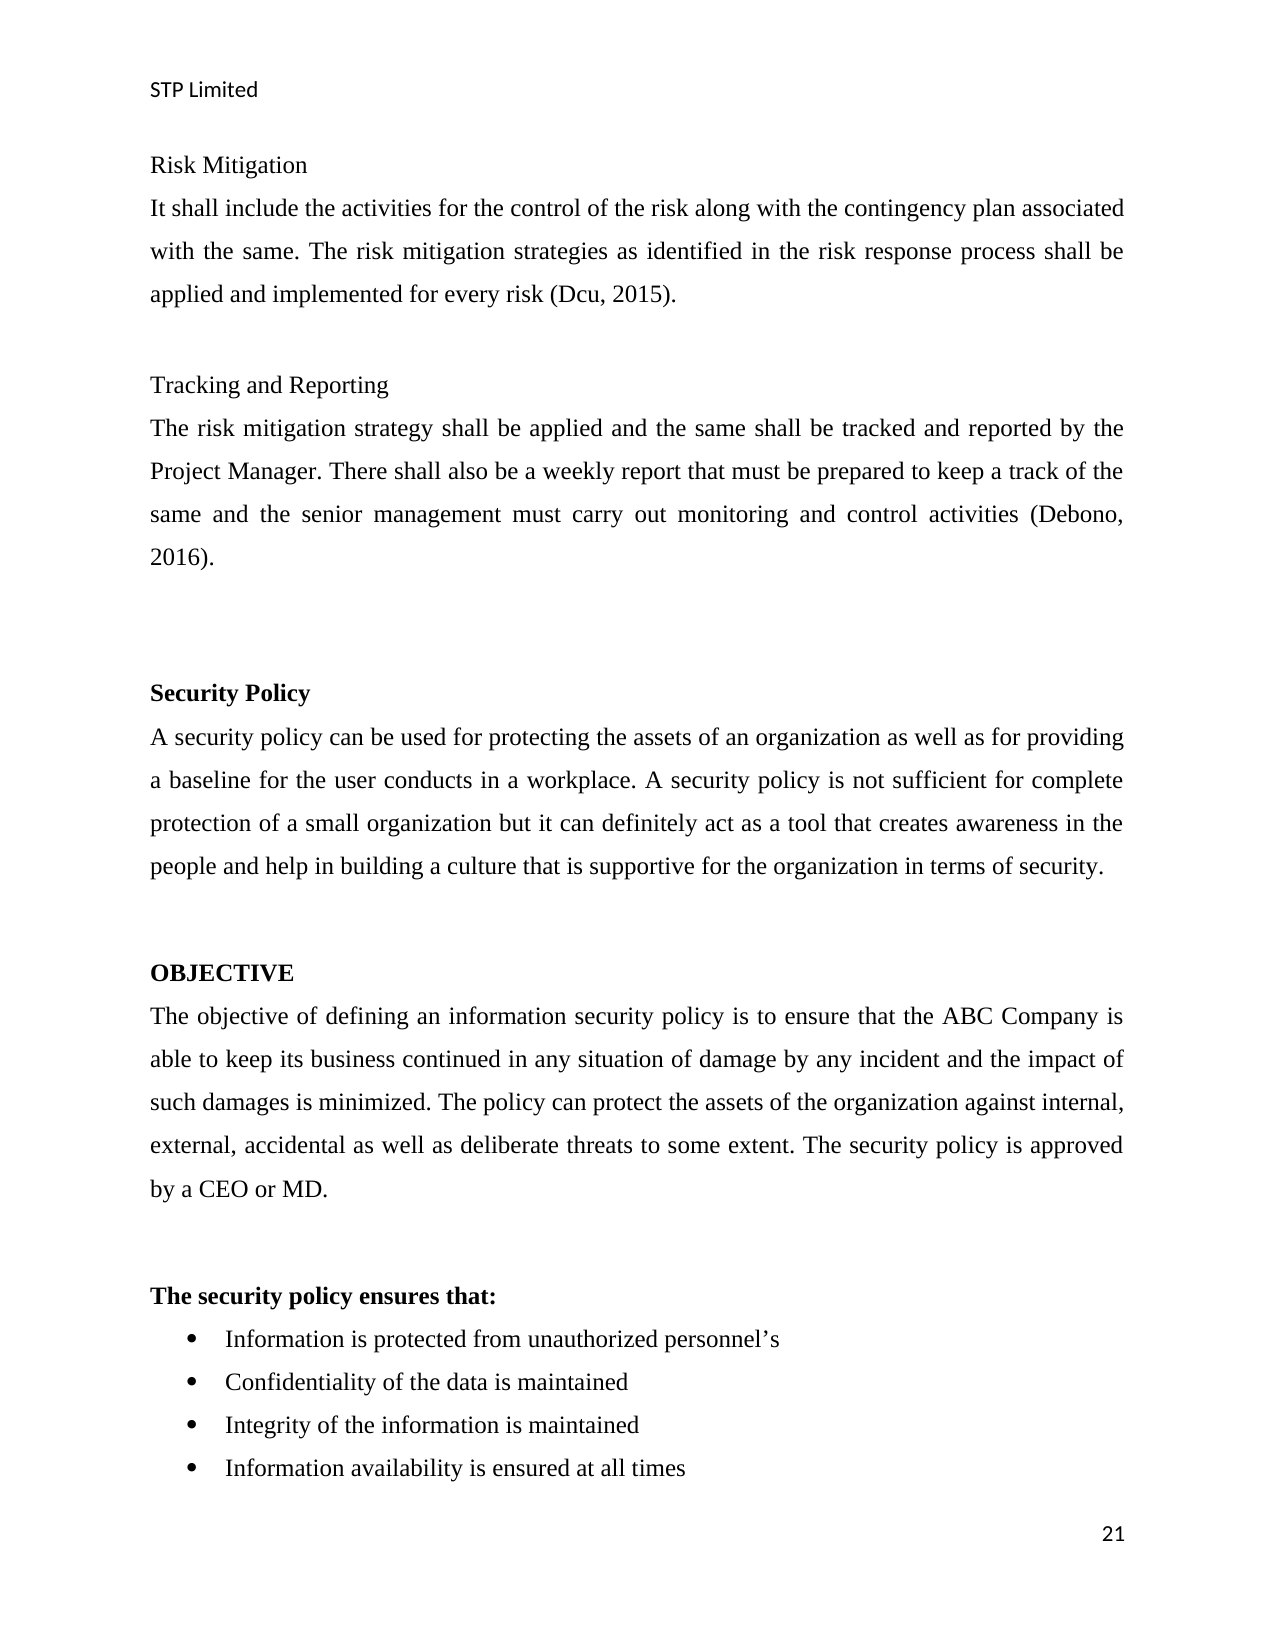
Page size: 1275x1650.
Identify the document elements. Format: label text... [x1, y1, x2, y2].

list Integrity of the information is maintained [187, 1410, 1125, 1439]
list Information availability is ensured at all times [187, 1453, 1125, 1482]
text The objective of defining an information security policy is to ensure that the ABC Company is able to keep its business continued in any situation of damage by any incident and the impact of such damages is minimized. The policy can protect the assets of the organization against internal, external, accidental as well as deliberate threats to some extent. The security policy is approved by a CEO or MD. [150, 1001, 1125, 1202]
subtitle Security Policy [150, 678, 1125, 707]
text The risk mitigation strategy shall be applied and the same shall be tracked and reported by the Project Manager. There shall also be a weekly report that must be prepared to keep a track of the same and the senior management must carry out monitoring and control activities (Debono, 2016). [150, 413, 1125, 571]
list Information is protected from unauthorized personnel’s [187, 1324, 1125, 1353]
subtitle OBJECTIVE [150, 958, 1125, 987]
subtitle The security policy ensures that: [150, 1281, 1125, 1309]
subtitle Risk Mitigation [150, 150, 1125, 179]
text It shall include the activities for the control of the risk along with the contingency plan associated with the same. The risk mitigation strategies as identified in the risk response process shall be applied and implemented for every risk (Dcu, 2015). [150, 193, 1125, 308]
text A security policy can be used for protecting the assets of an organization as well as for providing a baseline for the user conducts in a workplace. A security policy is not sufficient for complete protection of a small organization but it can definitely act as a tool that creates awareness in the people and help in building a culture that is supportive for the organization in terms of security. [150, 722, 1125, 880]
subtitle Tracking and Reporting [150, 370, 1125, 398]
list Confidentiality of the data is maintained [187, 1367, 1125, 1396]
